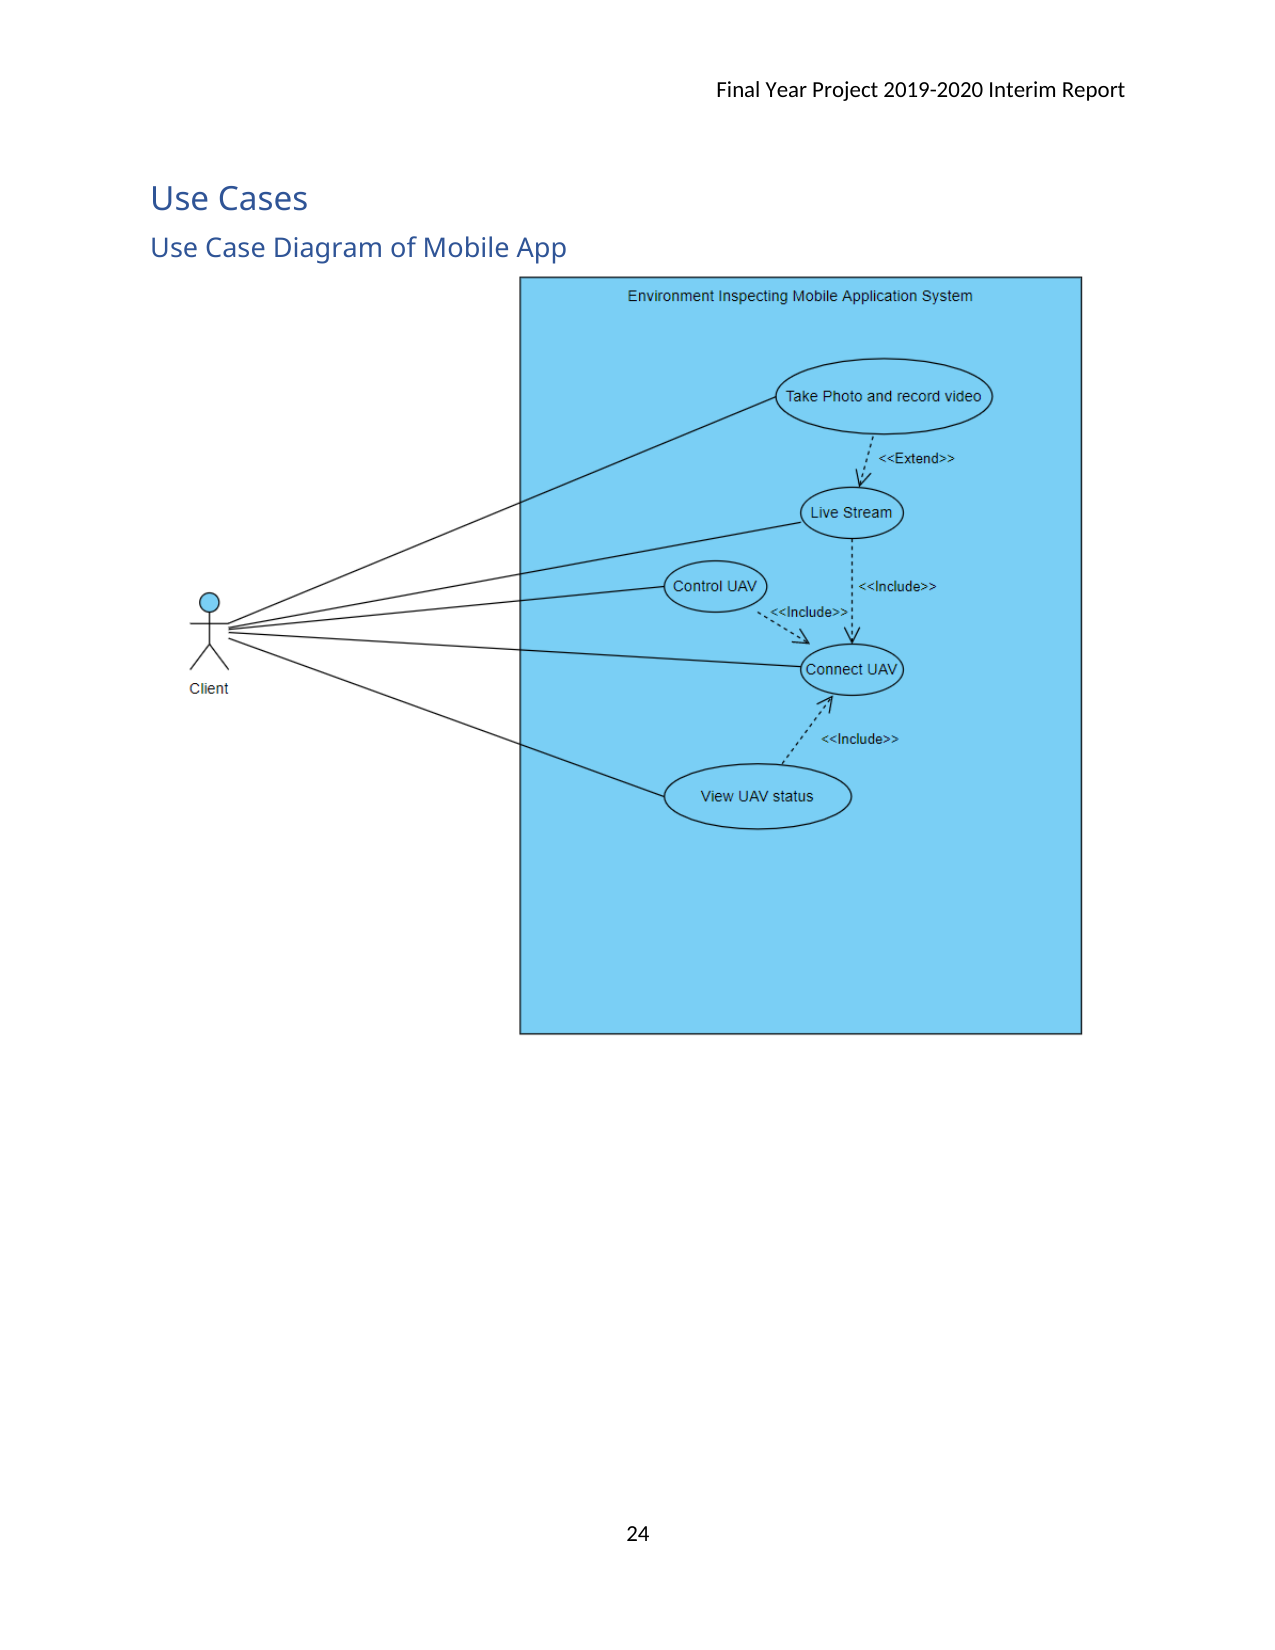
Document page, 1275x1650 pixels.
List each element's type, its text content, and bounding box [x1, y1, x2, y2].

picture [150, 267, 1125, 1065]
subtitle Use Case Diagram of Mobile App [150, 228, 1125, 265]
subtitle Use Cases [150, 175, 1125, 220]
